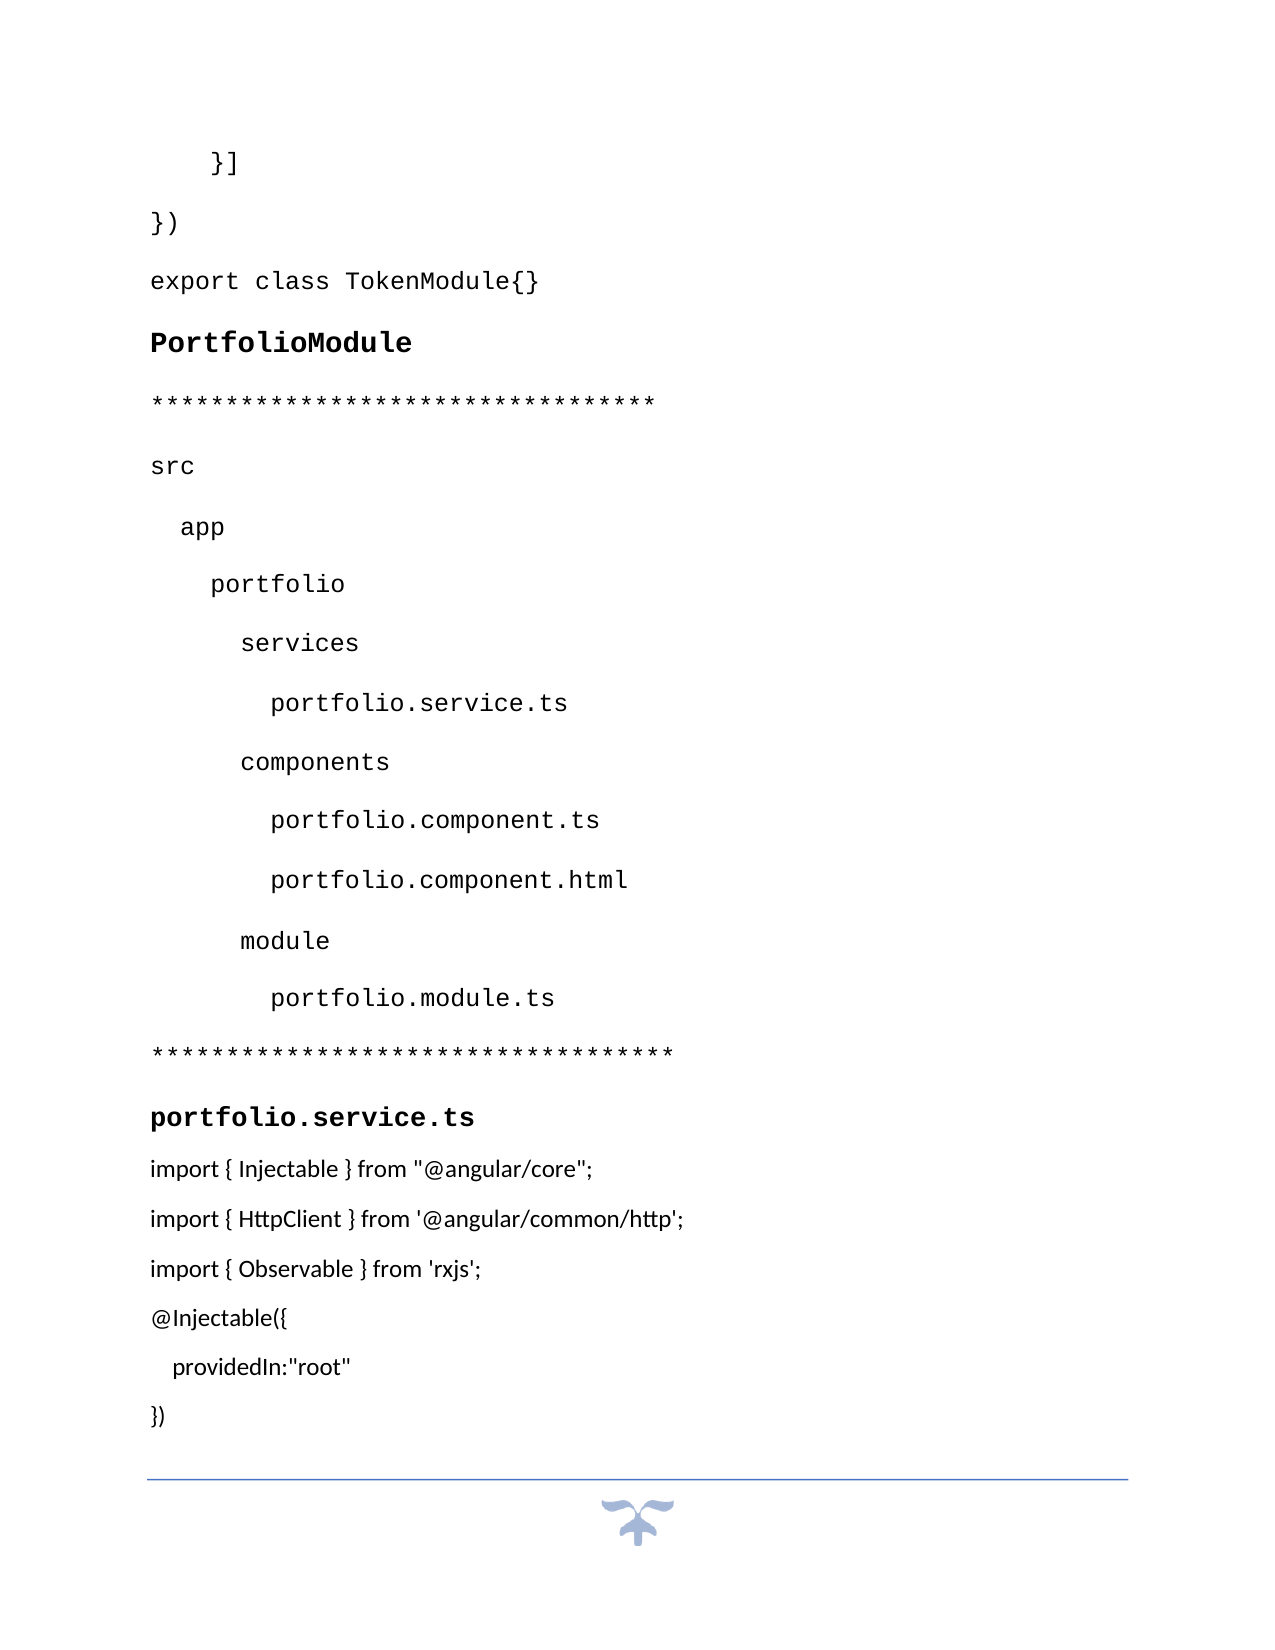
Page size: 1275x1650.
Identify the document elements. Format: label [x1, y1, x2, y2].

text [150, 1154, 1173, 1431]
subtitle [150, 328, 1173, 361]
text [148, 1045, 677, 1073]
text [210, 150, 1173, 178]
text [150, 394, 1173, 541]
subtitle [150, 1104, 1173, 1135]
picture [601, 1500, 674, 1546]
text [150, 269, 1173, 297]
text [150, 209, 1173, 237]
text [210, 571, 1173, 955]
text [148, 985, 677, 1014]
